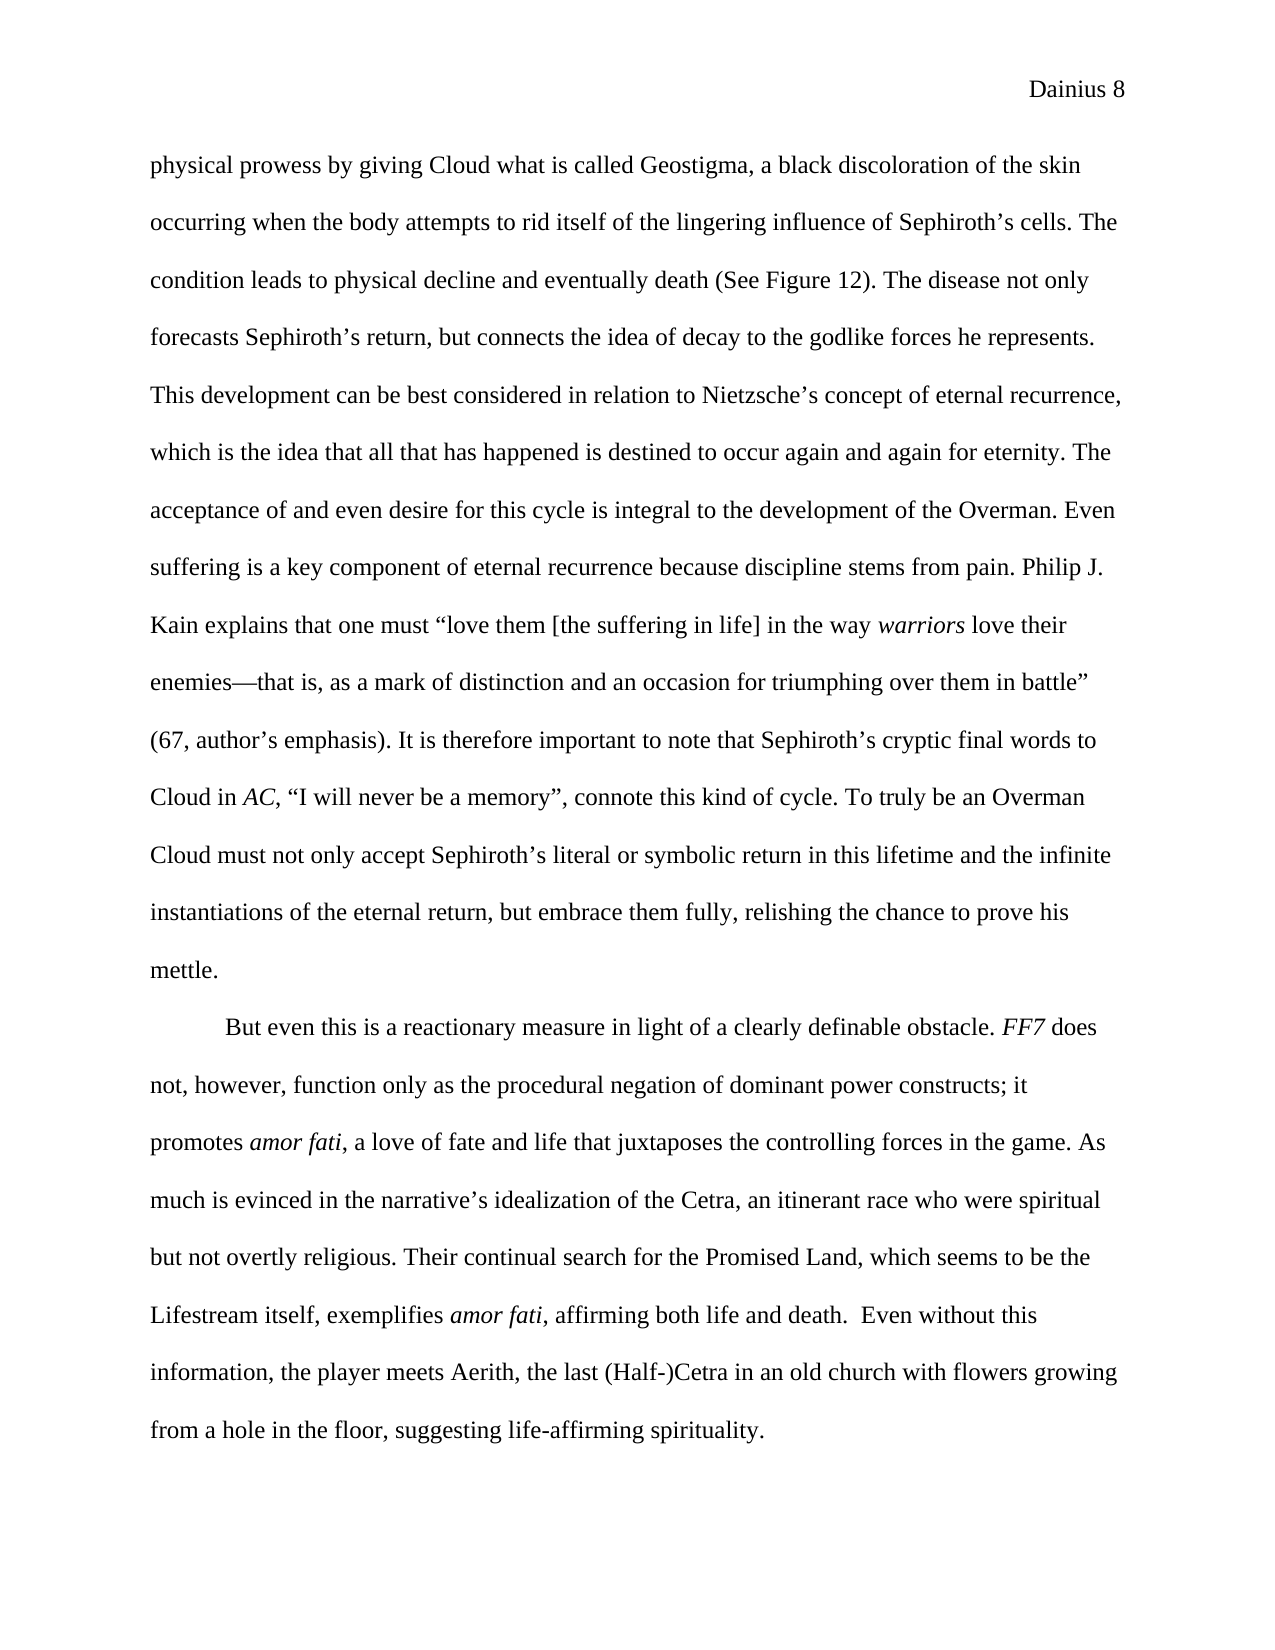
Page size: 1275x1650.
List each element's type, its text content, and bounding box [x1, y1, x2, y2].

text But even this is a reactionary measure in light of a clearly definable obstacle. FF7 does not, however, function only as the procedural negation of dominant power constructs; it promotes amor fati, a love of fate and life that juxtaposes the controlling forces in the game. As much is evinced in the narrative’s idealization of the Cetra, an itinerant race who were spiritual but not overtly religious. Their continual search for the Promised Land, which seems to be the Lifestream itself, exemplifies amor fati, affirming both life and death. Even without this information, the player meets Aerith, the last (Half-)Cetra in an old church with flowers growing from a hole in the floor, suggesting life-affirming spirituality. [150, 1012, 1125, 1444]
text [150, 150, 1125, 984]
